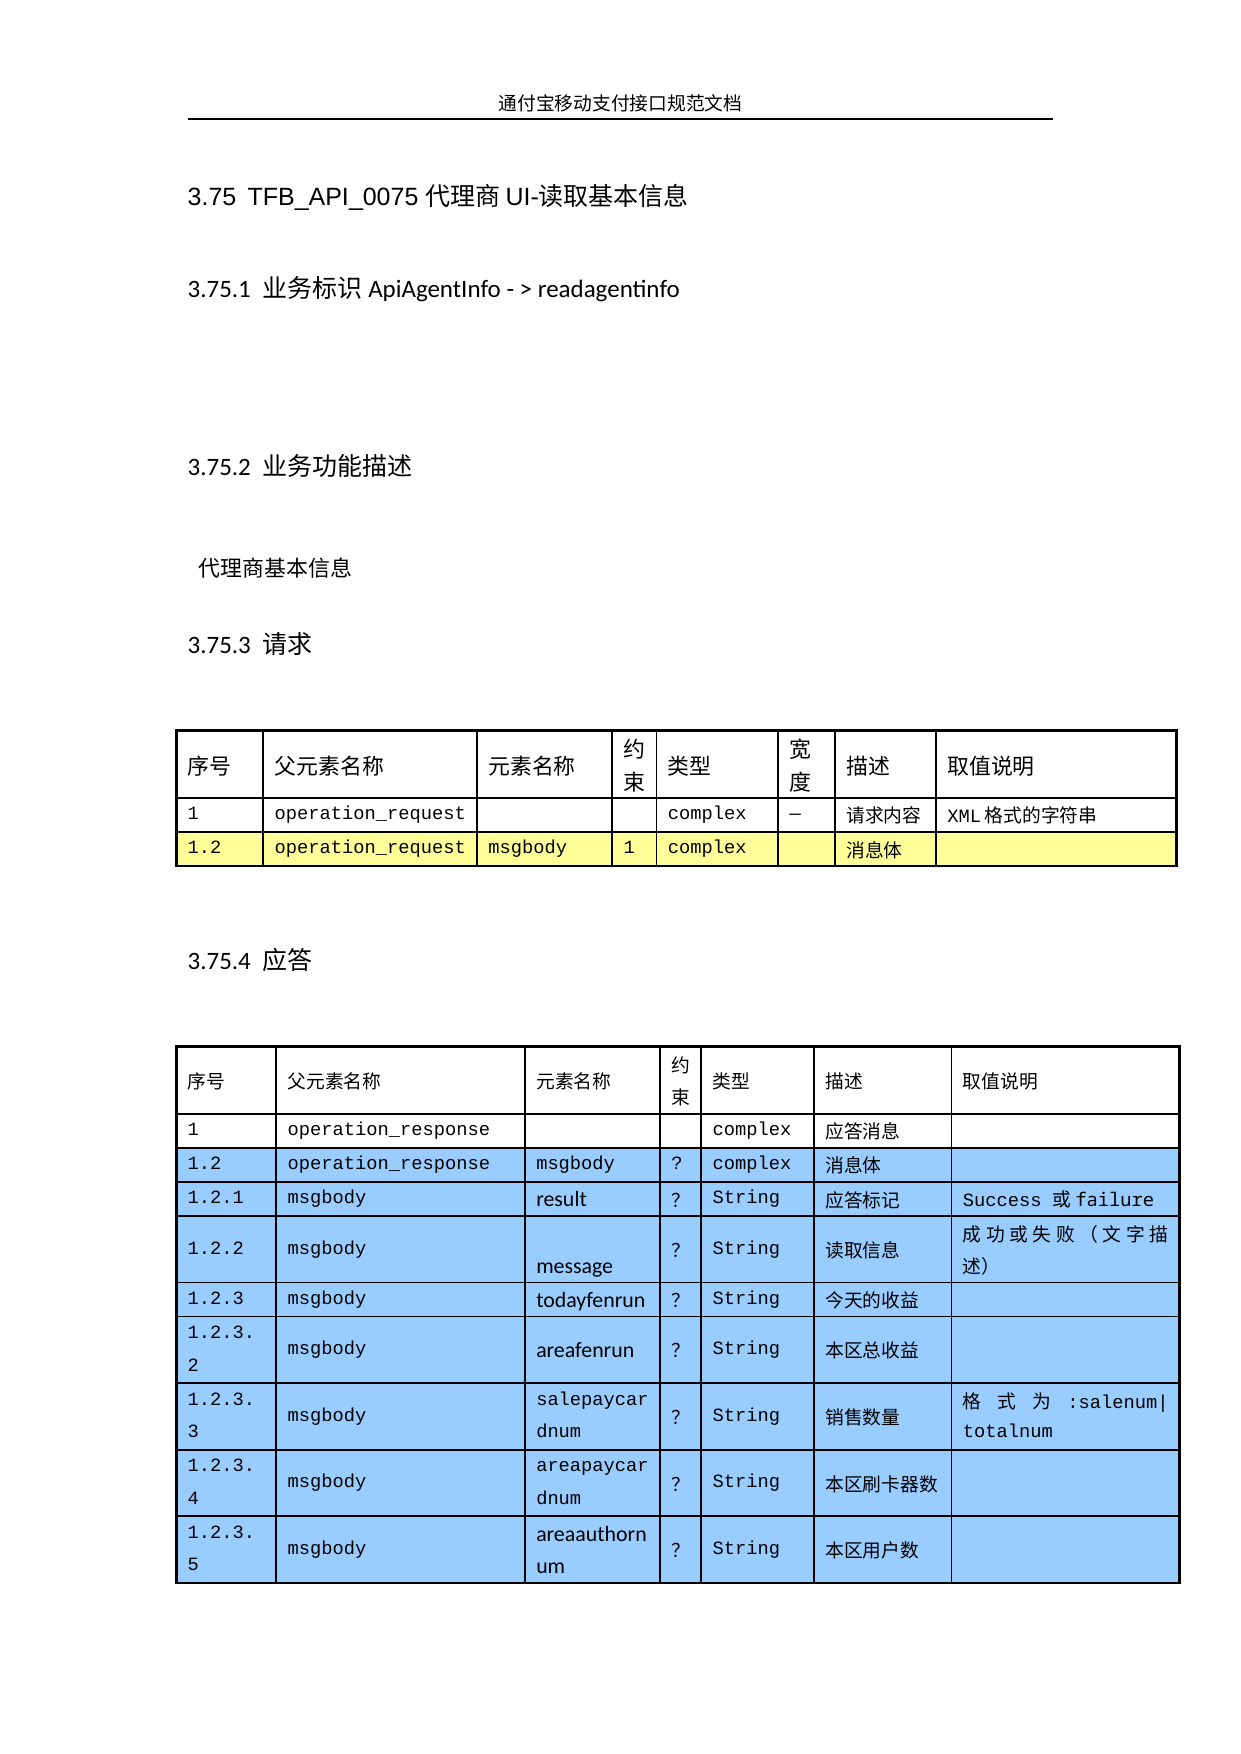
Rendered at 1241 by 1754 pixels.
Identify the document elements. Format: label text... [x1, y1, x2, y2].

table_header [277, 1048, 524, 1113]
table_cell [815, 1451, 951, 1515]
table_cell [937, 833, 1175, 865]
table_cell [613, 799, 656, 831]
subtitle TFB_API_0075 代理商UI-读取基本信息 [187, 162, 1053, 227]
subtitle 业务标识 ApiAgentInfo - > readagentinfo [187, 254, 1053, 319]
subtitle 请求 [187, 610, 1053, 675]
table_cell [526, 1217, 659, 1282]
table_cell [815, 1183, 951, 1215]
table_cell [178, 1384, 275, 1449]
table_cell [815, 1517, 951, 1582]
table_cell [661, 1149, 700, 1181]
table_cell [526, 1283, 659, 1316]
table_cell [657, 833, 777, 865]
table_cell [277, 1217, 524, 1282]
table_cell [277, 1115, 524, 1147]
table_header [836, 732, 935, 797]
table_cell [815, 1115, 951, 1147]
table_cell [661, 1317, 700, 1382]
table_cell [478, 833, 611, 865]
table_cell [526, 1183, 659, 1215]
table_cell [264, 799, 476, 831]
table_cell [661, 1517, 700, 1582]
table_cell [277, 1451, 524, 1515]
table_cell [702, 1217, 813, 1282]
subtitle 应答 [187, 926, 1053, 991]
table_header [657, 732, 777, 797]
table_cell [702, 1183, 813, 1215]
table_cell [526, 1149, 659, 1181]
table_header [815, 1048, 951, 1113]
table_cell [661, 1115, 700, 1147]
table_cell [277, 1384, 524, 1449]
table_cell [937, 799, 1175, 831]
subtitle 业务功能描述 [187, 432, 1053, 497]
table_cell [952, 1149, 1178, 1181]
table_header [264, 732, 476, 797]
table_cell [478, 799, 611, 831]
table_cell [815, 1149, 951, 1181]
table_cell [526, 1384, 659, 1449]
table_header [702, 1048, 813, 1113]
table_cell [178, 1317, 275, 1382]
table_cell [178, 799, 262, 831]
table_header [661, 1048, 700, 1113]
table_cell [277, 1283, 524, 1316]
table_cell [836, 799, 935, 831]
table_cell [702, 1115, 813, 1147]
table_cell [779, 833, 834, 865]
text 代理商基本信息 [187, 551, 1053, 583]
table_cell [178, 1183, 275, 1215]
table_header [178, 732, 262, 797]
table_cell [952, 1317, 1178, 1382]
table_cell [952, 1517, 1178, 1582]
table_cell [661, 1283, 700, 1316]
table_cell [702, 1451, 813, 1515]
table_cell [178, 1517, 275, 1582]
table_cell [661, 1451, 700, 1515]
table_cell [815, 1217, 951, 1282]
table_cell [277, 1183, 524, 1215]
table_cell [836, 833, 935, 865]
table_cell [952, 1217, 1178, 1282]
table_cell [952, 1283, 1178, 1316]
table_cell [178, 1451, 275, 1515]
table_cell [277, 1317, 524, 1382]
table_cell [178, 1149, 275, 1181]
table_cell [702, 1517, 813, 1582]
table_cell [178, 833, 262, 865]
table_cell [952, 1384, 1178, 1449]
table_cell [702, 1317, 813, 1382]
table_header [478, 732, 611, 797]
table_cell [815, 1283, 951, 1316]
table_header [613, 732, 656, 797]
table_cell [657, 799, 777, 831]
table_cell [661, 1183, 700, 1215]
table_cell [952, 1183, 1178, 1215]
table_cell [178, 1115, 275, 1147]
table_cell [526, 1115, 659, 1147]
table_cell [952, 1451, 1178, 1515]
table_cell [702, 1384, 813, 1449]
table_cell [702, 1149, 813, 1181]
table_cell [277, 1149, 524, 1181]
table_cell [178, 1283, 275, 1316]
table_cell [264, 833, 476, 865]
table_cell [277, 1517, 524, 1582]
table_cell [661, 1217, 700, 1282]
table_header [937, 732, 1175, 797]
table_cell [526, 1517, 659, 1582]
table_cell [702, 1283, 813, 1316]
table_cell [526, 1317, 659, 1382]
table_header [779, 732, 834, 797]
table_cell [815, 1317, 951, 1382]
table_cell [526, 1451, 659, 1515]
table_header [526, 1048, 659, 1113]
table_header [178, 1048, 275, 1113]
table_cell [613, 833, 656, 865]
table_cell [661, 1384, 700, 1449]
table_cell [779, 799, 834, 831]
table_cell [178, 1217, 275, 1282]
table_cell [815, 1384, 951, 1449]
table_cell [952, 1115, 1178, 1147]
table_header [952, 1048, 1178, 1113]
